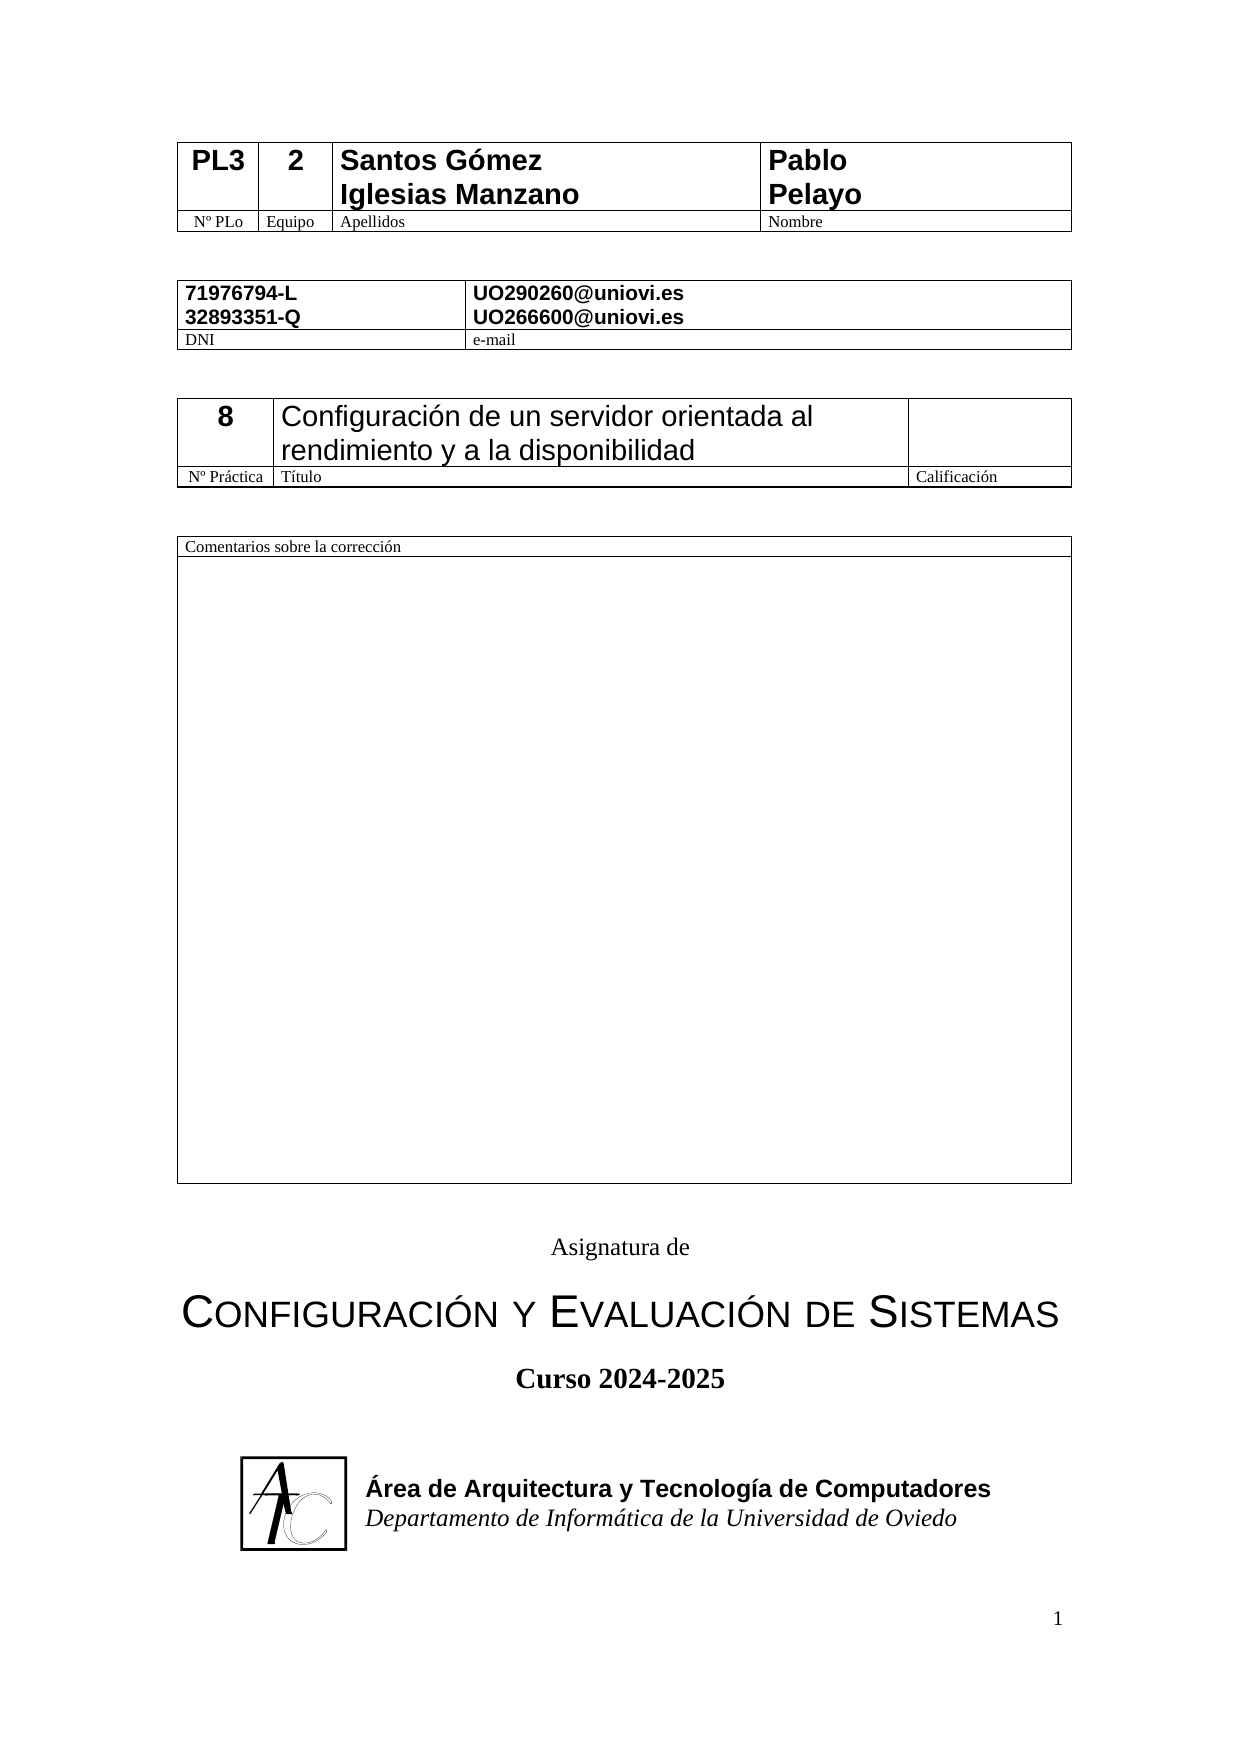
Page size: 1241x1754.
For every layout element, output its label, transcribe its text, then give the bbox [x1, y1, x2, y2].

table_header Área de Arquitectura y Tecnología de Computadores Departamento de Informática de de Oviedo [358, 1443, 1008, 1557]
table_cell e-mail [466, 330, 1071, 349]
table_header [909, 399, 1071, 466]
table_cell Calificación [909, 467, 1071, 486]
table_header UO290260@uniovi.es UO266600@uniovi.es [466, 281, 1071, 329]
table_header 8 [178, 399, 273, 466]
table_header [233, 1443, 358, 1557]
table_header 71976794-L 32893351-Q [178, 281, 465, 329]
subtitle Asignatura de [177, 1232, 1063, 1260]
table_cell DNI [178, 330, 465, 349]
subtitle Configuración y Evaluación de Sistemas [177, 1284, 1063, 1337]
table_cell Equipo [259, 211, 332, 231]
table_header Pablo Pelayo [761, 143, 1071, 210]
table_cell [178, 557, 1071, 1182]
subtitle Curso 2024-2025 [177, 1361, 1063, 1395]
table_header PL3 [178, 143, 258, 210]
table_header Configuración de un servidor orientada al rendimiento y a la disponibilidad [274, 399, 908, 466]
table_header Santos Gómez Iglesias Manzano [333, 143, 760, 210]
table_header Comentarios sobre la corrección [178, 537, 1071, 556]
table_header 2 [259, 143, 332, 210]
table_cell Título [274, 467, 908, 486]
table_cell Apellidos [333, 211, 760, 231]
table_cell Nº PLo [178, 211, 258, 231]
table_cell Nº Práctica [178, 467, 273, 486]
table_cell Nombre [761, 211, 1071, 231]
